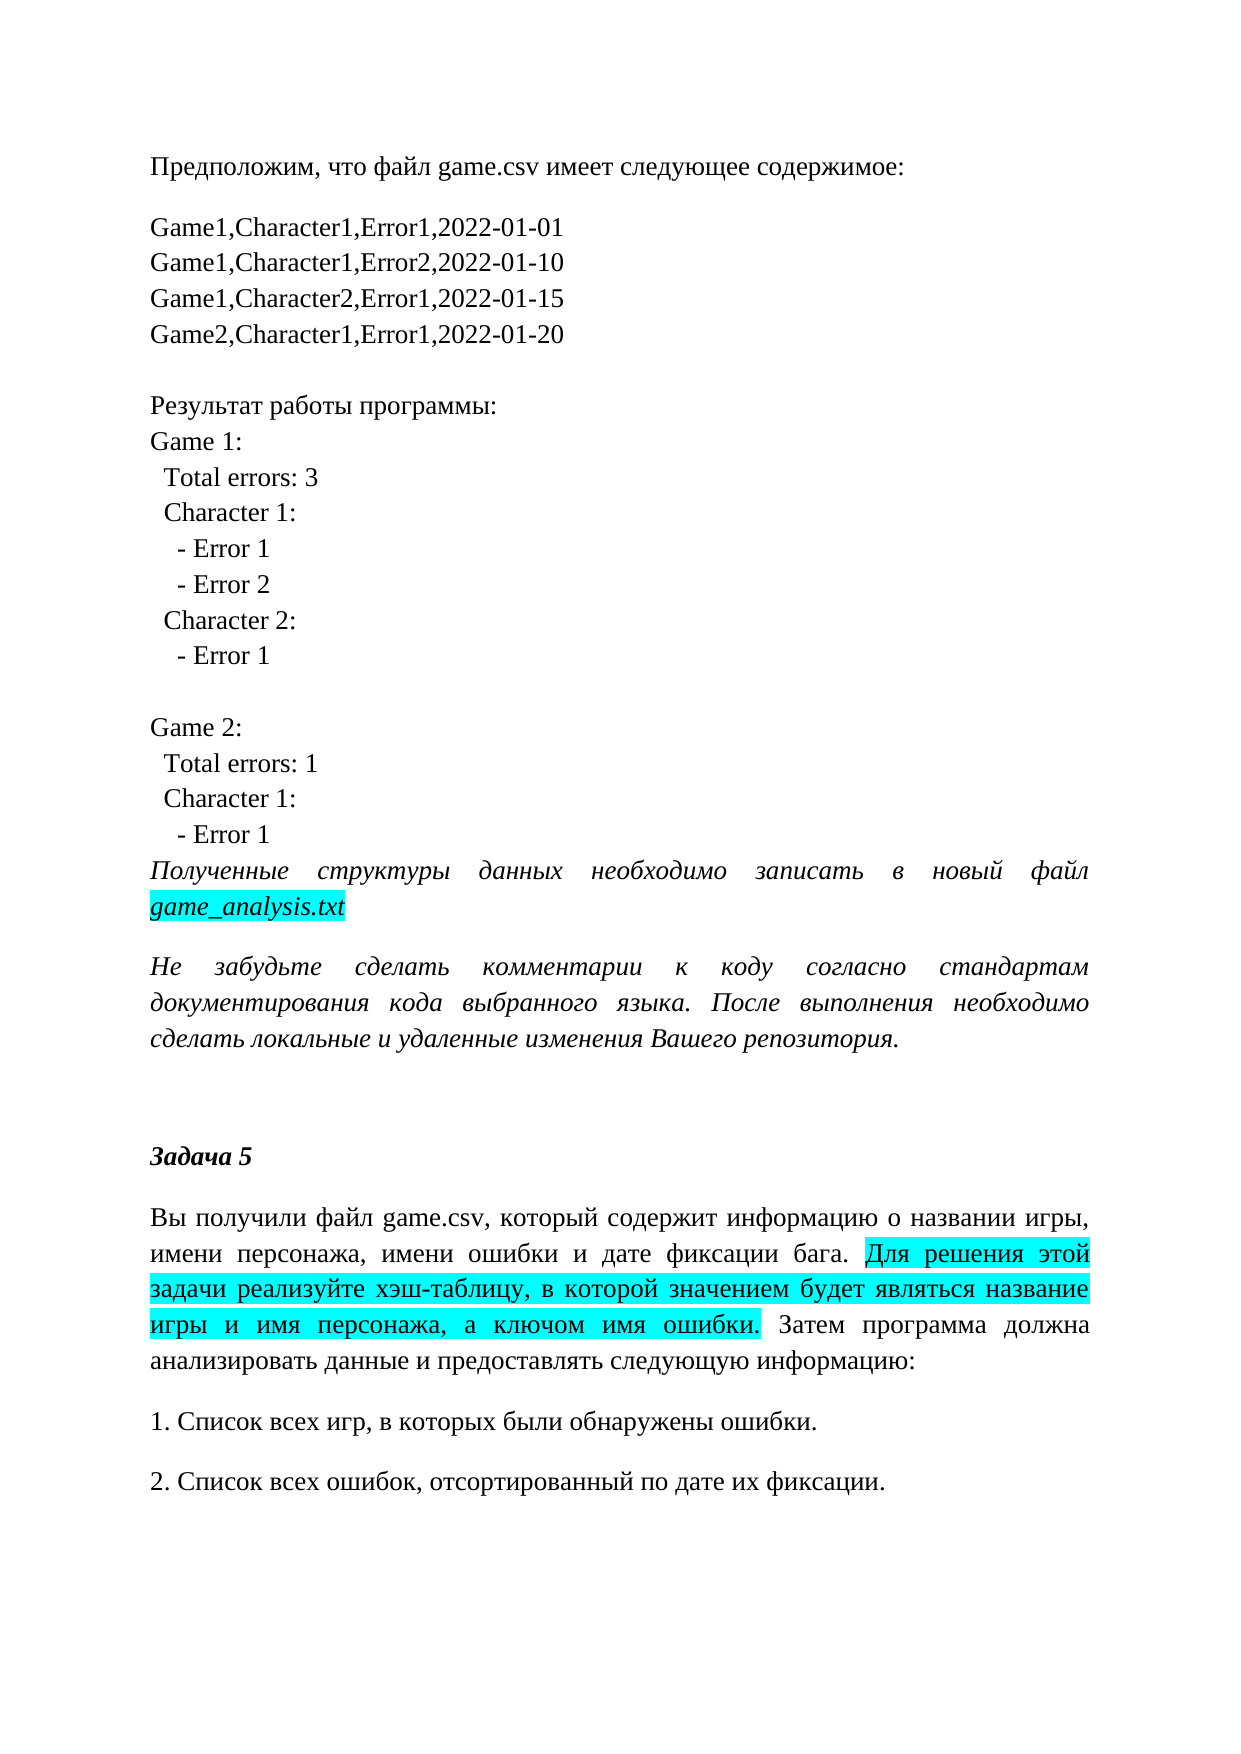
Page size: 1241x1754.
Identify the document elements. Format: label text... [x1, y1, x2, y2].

text Вы получили файл game.csv, который содержит информацию о названии игры, имени персонажа, имени ошибки и дате фиксации бага. Для решения этой задачи реализуйте хэш-таблицу, в которой значением будет являться название игры и имя персонажа, а ключом имя ошибки. Затем программа должна анализировать данные и предоставлять следующую информацию: [150, 1201, 1090, 1273]
text 2. Список всех ошибок, отсортированный по дате их фиксации. [150, 1465, 1090, 1497]
text 1. Список всех игр, в которых были обнаружены ошибки. [150, 1405, 1090, 1436]
text Game1,Character1,Error1,2022-01-01 [150, 211, 1090, 242]
text Задача 5 [150, 1140, 1090, 1171]
text Вы получили файл game.csv, который содержит информацию о названии игры, имени персонажа, имени ошибки и дате фиксации бага. Для решения этой задачи реализуйте хэш-таблицу, в которой значением будет являться название игры и имя персонажа, а ключом имя ошибки. Затем программа должна анализировать данные и предоставлять следующую информацию: [150, 1304, 1090, 1375]
text Game 2: [150, 711, 1090, 742]
text Предположим, что файл game.csv имеет следующее содержимое: [150, 150, 1090, 181]
text - Error 1 [150, 532, 1090, 563]
text - Error 1 [150, 639, 1090, 671]
text Character 2: [150, 604, 1090, 635]
text - Error 1 [150, 818, 1090, 849]
text Character 1: [150, 497, 1090, 528]
text Game2,Character1,Error1,2022-01-20 [150, 318, 1090, 349]
text Полученные структуры данных необходимо записать в новый файл game_analysis.txt [150, 854, 1090, 921]
text Game1,Character1,Error2,2022-01-10 [150, 246, 1090, 278]
text Не забудьте сделать комментарии к коду согласно стандартам документирования кода выбранного языка. После выполнения необходимо сделать локальные и удаленные изменения Вашего репозитория. [150, 950, 1090, 1053]
text Результат работы программы: [150, 389, 1090, 421]
text - Error 2 [150, 568, 1090, 599]
text Game1,Character2,Error1,2022-01-15 [150, 282, 1090, 313]
text Game 1: [150, 425, 1090, 456]
text Character 1: [150, 782, 1090, 813]
text Total errors: 3 [150, 461, 1090, 492]
text Total errors: 1 [150, 747, 1090, 778]
